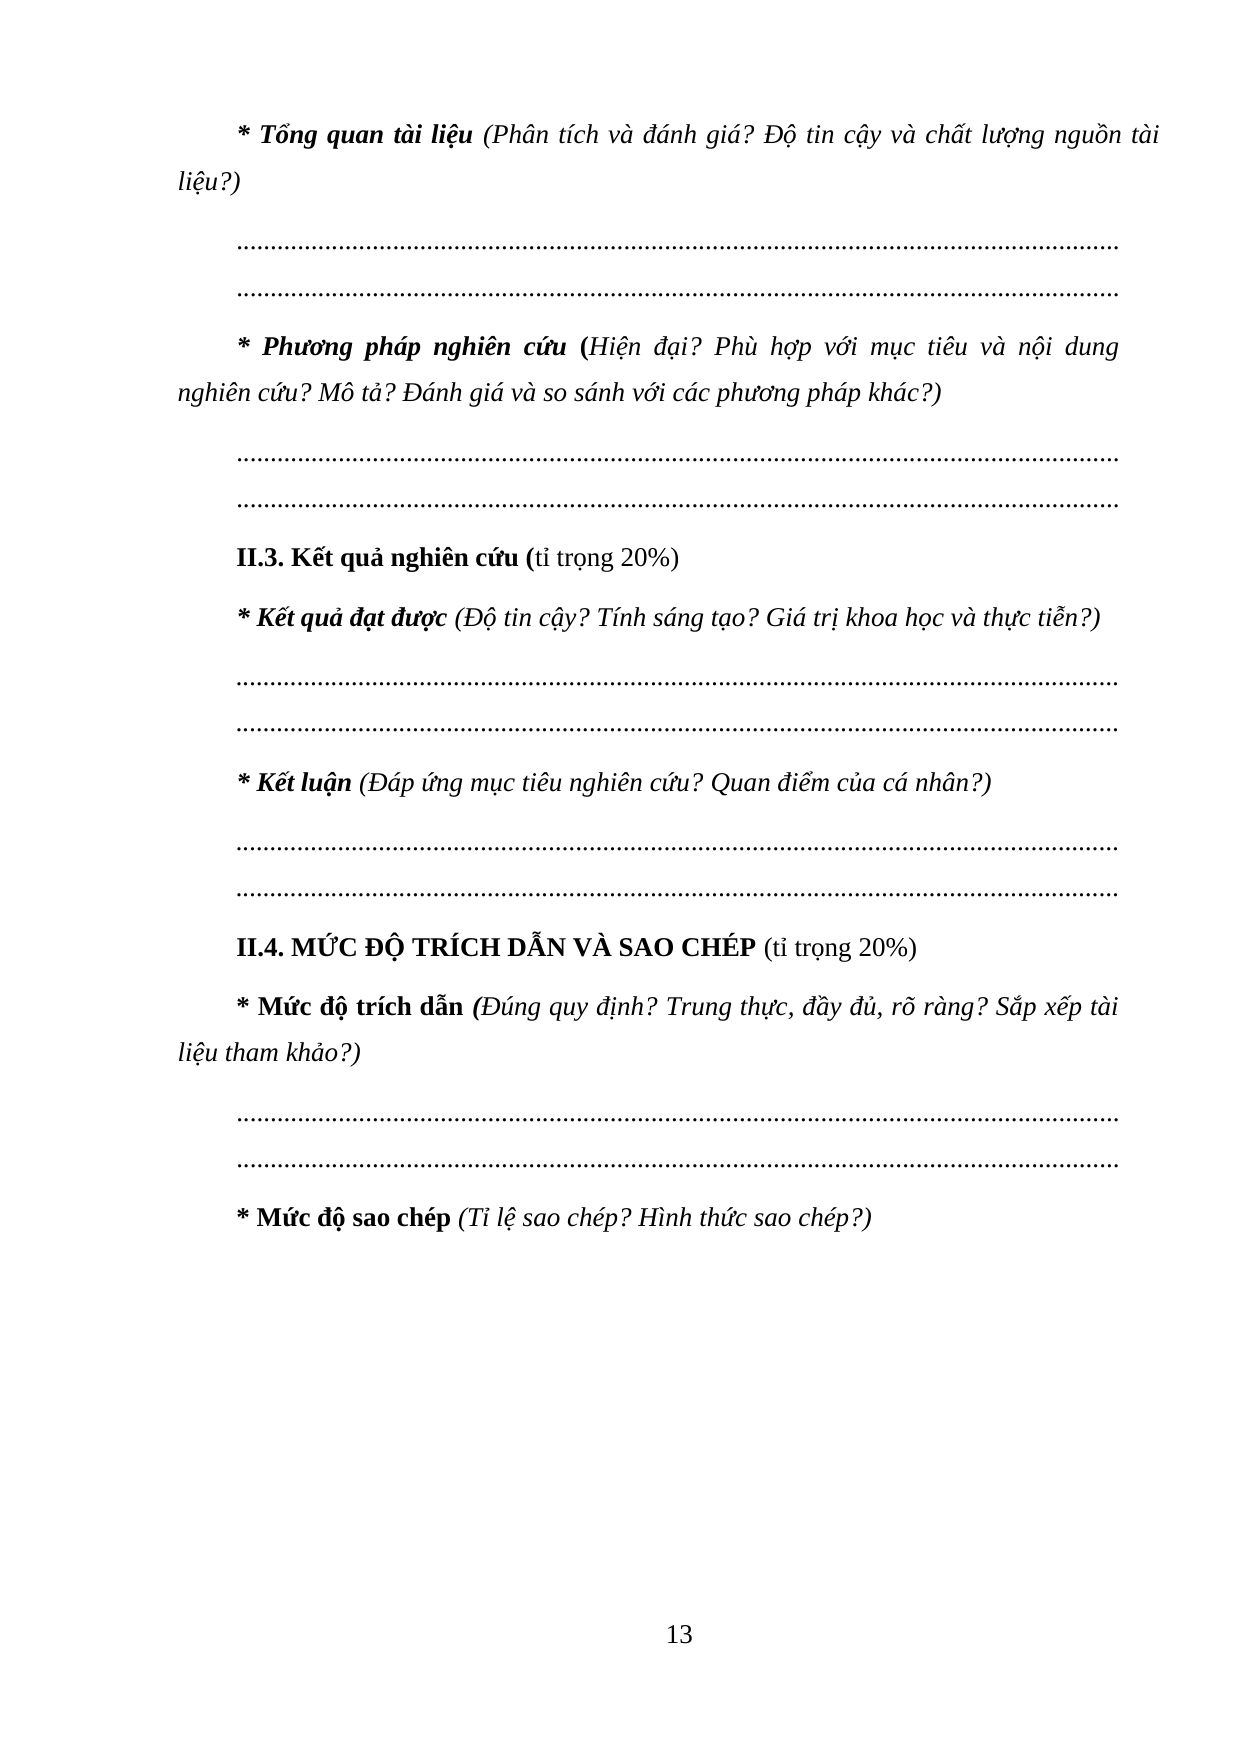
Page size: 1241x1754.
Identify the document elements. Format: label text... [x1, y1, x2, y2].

text II.4. MỨC ĐỘ TRÍCH DẪN VÀ SAO CHÉP (tỉ trọng 20%) [177, 931, 1122, 962]
text * Phương pháp nghiên cứu (Hiện đại? Phù hợp với mục tiêu và nội dung nghiên cứu? Mô tả? Đánh giá và so sánh với các phương pháp khác?) [177, 330, 1122, 408]
text * Tổng quan tài liệu (Phân tích và đánh giá? Độ tin cậy và chất lượng nguồn tài liệu?) [177, 118, 1163, 196]
text * Kết quả đạt được (Độ tin cậy? Tính sáng tạo? Giá trị khoa học và thực tiễn?) [177, 601, 1122, 632]
text II.3. Kết quả nghiên cứu (tỉ trọng 20%) [177, 541, 1122, 573]
text * Mức độ sao chép (Tỉ lệ sao chép? Hình thức sao chép?) [177, 1201, 1122, 1233]
text * Mức độ trích dẫn (Đúng quy định? Trung thực, đầy đủ, rõ ràng? Sắp xếp tài liệu tham khảo?) [177, 990, 1122, 1068]
text * Kết luận (Đáp ứng mục tiêu nghiên cứu? Quan điểm của cá nhân?) [177, 766, 1122, 797]
